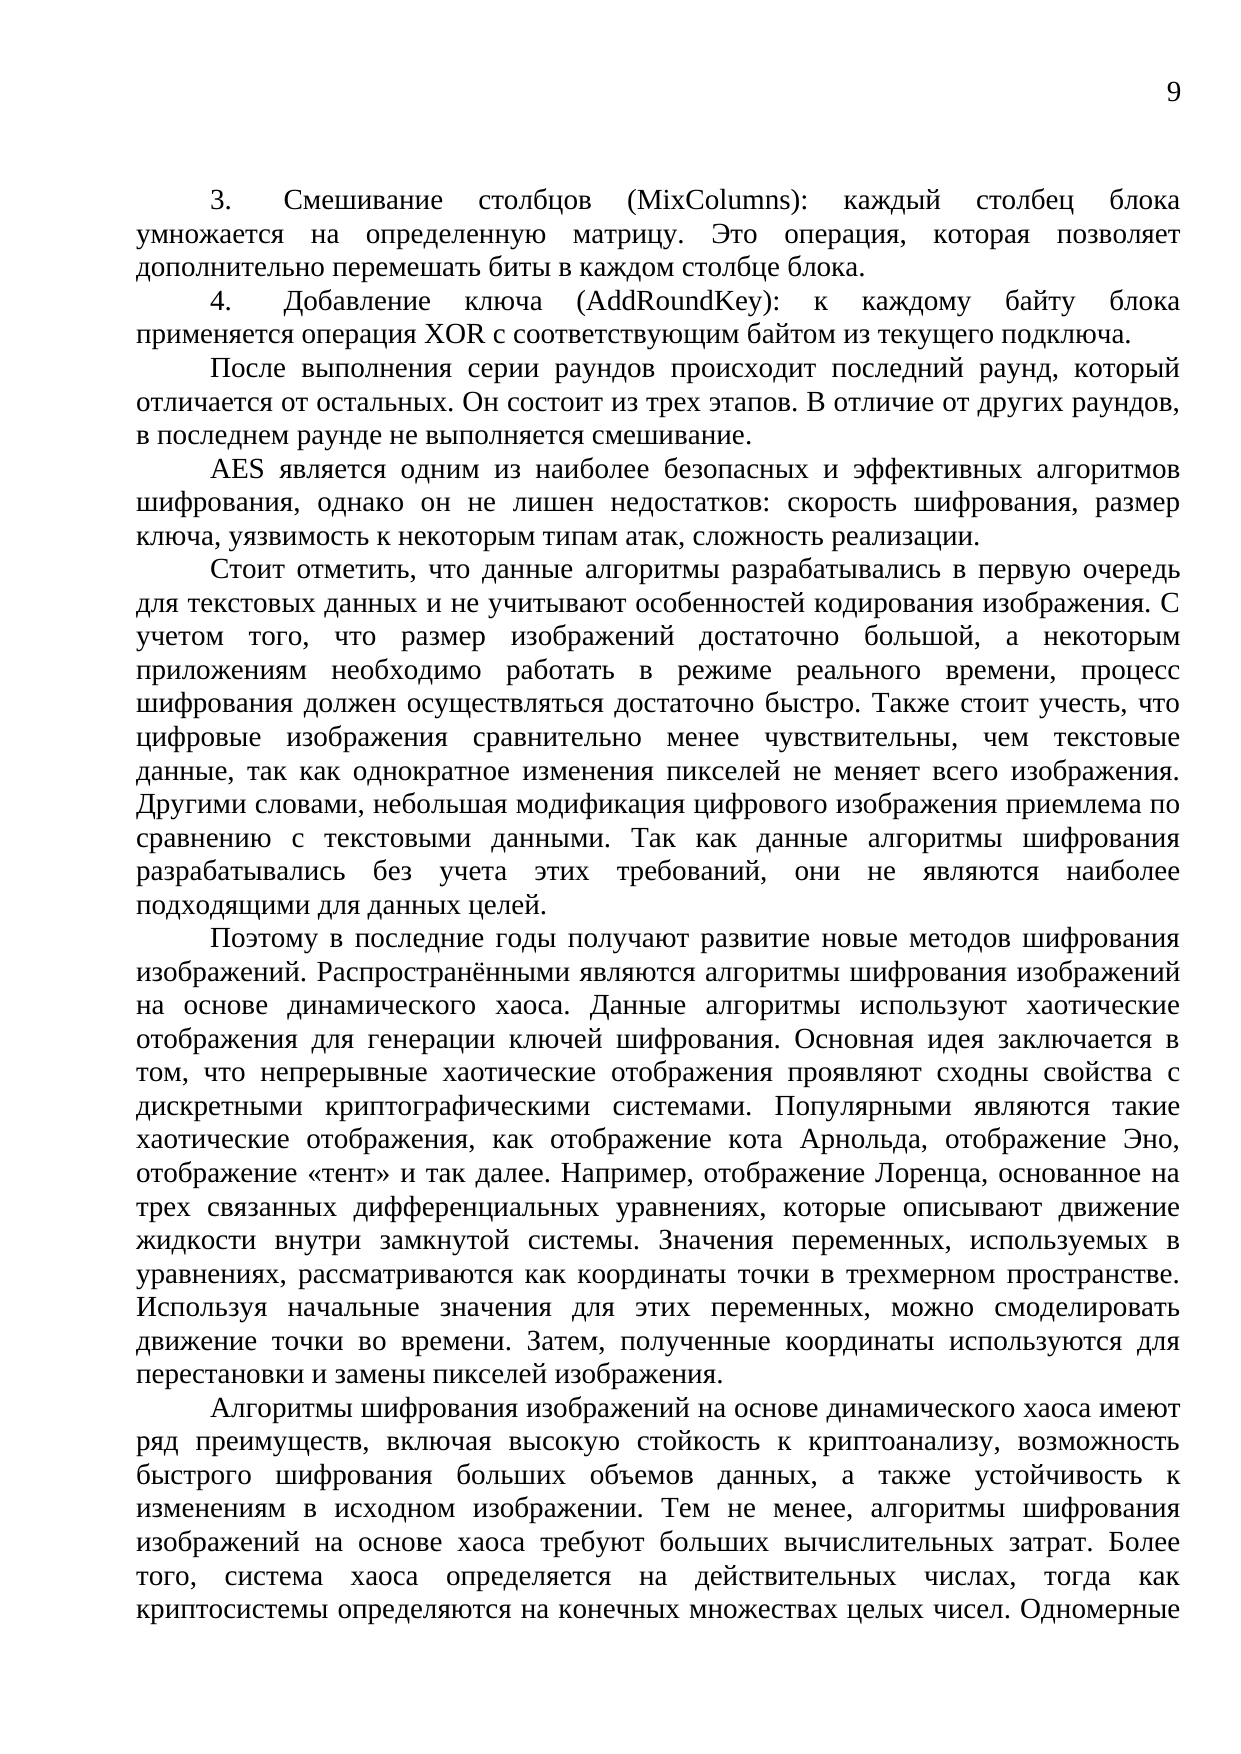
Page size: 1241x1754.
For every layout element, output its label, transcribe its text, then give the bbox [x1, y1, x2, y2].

text После выполнения серии раундов происходит последний раунд, который отличается от остальных. Он состоит из трех этапов. В отличие от других раундов, в последнем раунде не выполняется смешивание. [136, 350, 1181, 451]
text AES является одним из наиболее безопасных и эффективных алгоритмов шифрования, однако он не лишен недостатков: скорость шифрования, размер ключа, уязвимость к некоторым типам атак, сложность реализации. [136, 451, 1181, 551]
list Смешивание столбцов (MixColumns): каждый столбец блока умножается на определенную матрицу. Это операция, которая позволяет дополнительно перемешать биты в каждом столбце блока. [136, 182, 1181, 283]
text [136, 1390, 1181, 1625]
text Поэтому в последние годы получают развитие новые методов шифрования изображений. Распространёнными являются алгоритмы шифрования изображений на основе динамического хаоса. Данные алгоритмы используют хаотические отображения для генерации ключей шифрования. Основная идея заключается в том, что непрерывные хаотические отображения проявляют сходны свойства с дискретными криптографическими системами. Популярными являются такие хаотические отображения, как отображение кота Арнольда, отображение Эно, отображение «тент» и так далее. Например, отображение Лоренца, основанное на трех связанных дифференциальных уравнениях, которые описывают движение жидкости внутри замкнутой системы. Значения переменных, используемых в уравнениях, рассматриваются как координаты точки в трехмерном пространстве. Используя начальные значения для этих переменных, можно смоделировать движение точки во времени. Затем, полученные координаты используются для перестановки и замены пикселей изображения. [136, 920, 1181, 1390]
text Стоит отметить, что данные алгоритмы разрабатывались в первую очередь для текстовых данных и не учитывают особенностей кодирования изображения. С учетом того, что размер изображений достаточно большой, а некоторым приложениям необходимо работать в режиме реального времени, процесс шифрования должен осуществляться достаточно быстро. Также стоит учесть, что цифровые изображения сравнительно менее чувствительны, чем текстовые данные, так как однократное изменения пикселей не меняет всего изображения. Другими словами, небольшая модификация цифрового изображения приемлема по сравнению с текстовыми данными. Так как данные алгоритмы шифрования разрабатывались без учета этих требований, они не являются наиболее подходящими для данных целей. [136, 551, 1181, 920]
list Добавление ключа (AddRoundKey): к каждому байту блока применяется операция XOR с соответствующим байтом из текущего подключа. [136, 283, 1181, 350]
